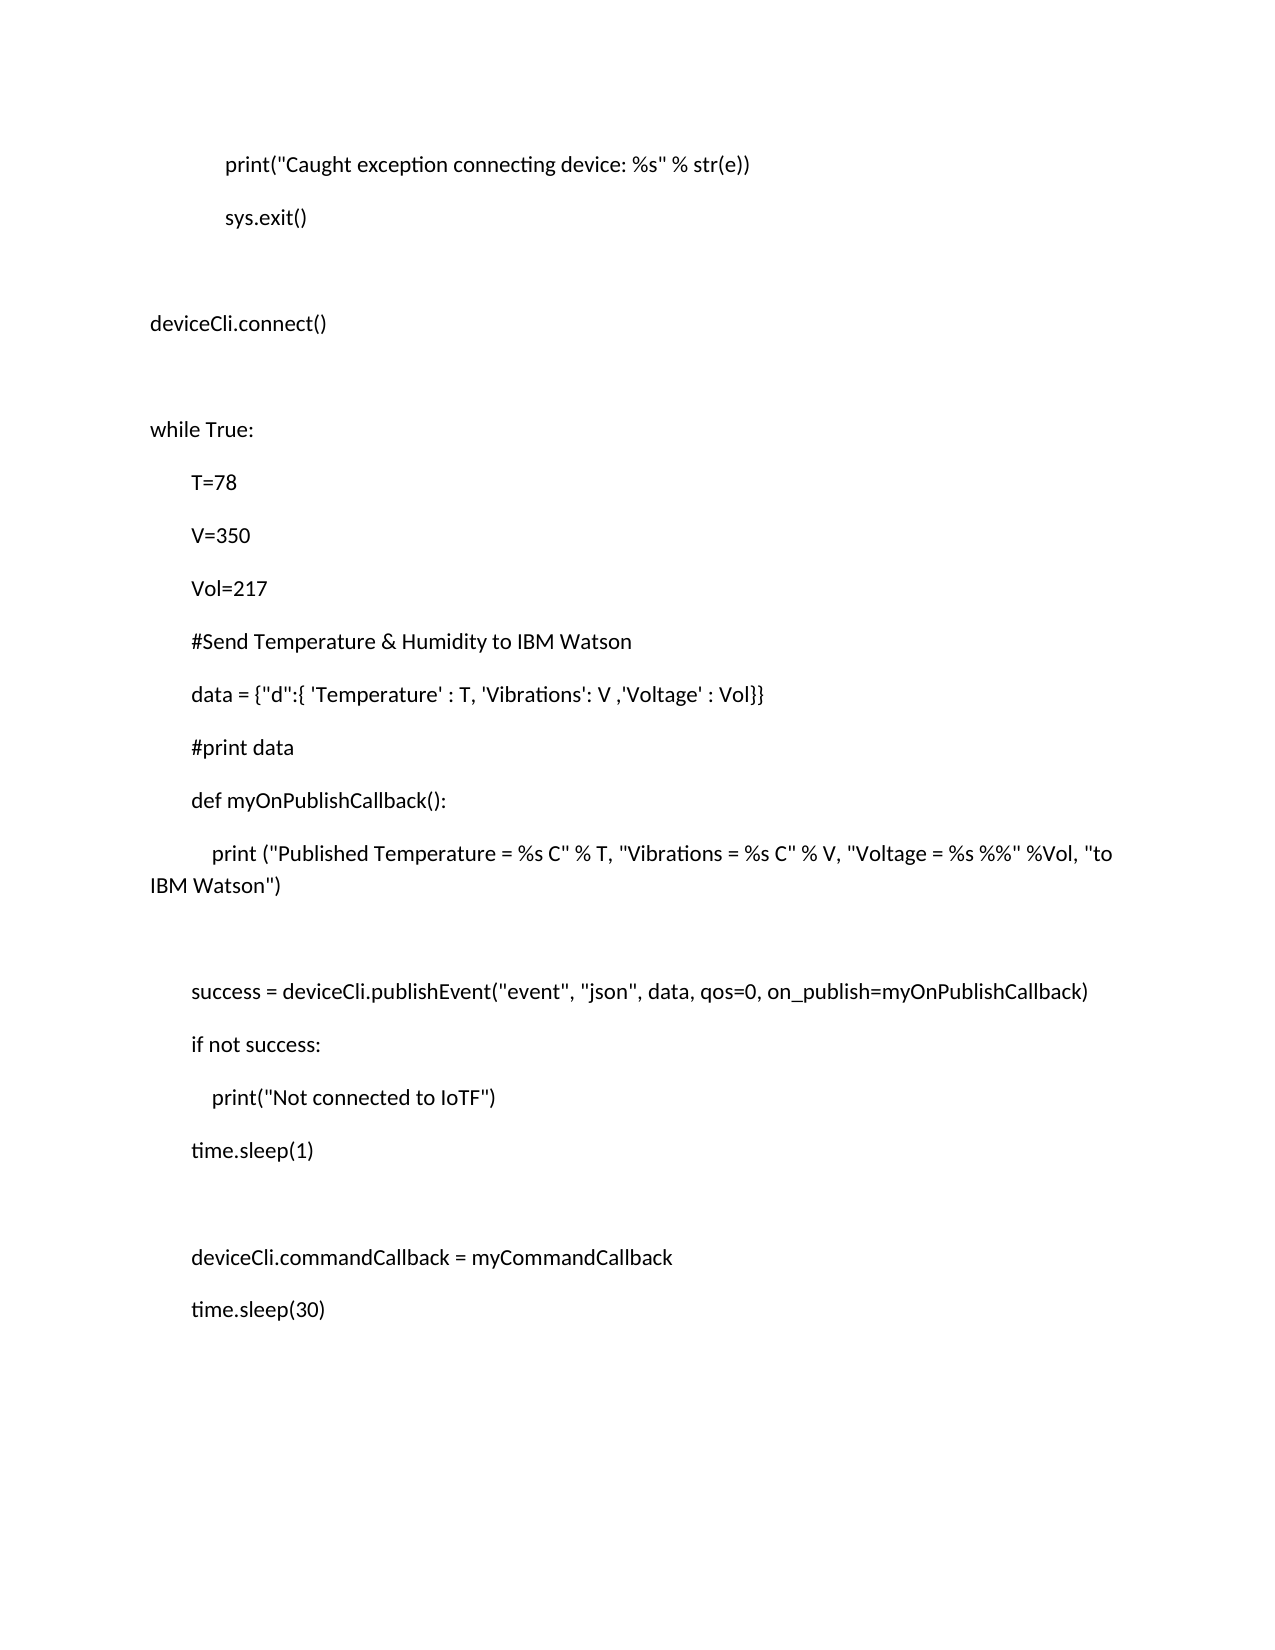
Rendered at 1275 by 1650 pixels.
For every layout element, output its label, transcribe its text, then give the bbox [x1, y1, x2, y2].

text #print data [150, 733, 1125, 761]
text success = deviceCli.publishEvent("event", "json", data, qos=0, on_publish=myOnPublishCallback) [150, 977, 1125, 1006]
text Vol=217 [150, 574, 1125, 602]
text T=78 [150, 468, 1125, 496]
text data = {"d":{ 'Temperature' : T, 'Vibrations': V ,'Voltage' : Vol}} [150, 680, 1125, 708]
text V=350 [150, 521, 1125, 549]
text deviceCli.connect() [150, 309, 1125, 337]
text while True: [150, 415, 1125, 443]
text #Send Temperature & Humidity to IBM Watson [150, 627, 1125, 655]
text sys.exit() [150, 203, 1125, 231]
text def myOnPublishCallback(): [150, 786, 1125, 814]
text print ("Published Temperature = %s C" % T, "Vibrations = %s C" % V, "Voltage = %s %%" %Vol, "to IBM Watson") [150, 839, 1125, 899]
text time.sleep(30) [150, 1296, 1125, 1324]
text print("Caught exception connecting device: %s" % str(e)) [150, 150, 1125, 178]
text if not success: [150, 1031, 1125, 1058]
text print("Not connected to IoTF") [150, 1083, 1125, 1112]
text deviceCli.commandCallback = myCommandCallback [150, 1243, 1125, 1271]
text time.sleep(1) [150, 1137, 1125, 1164]
